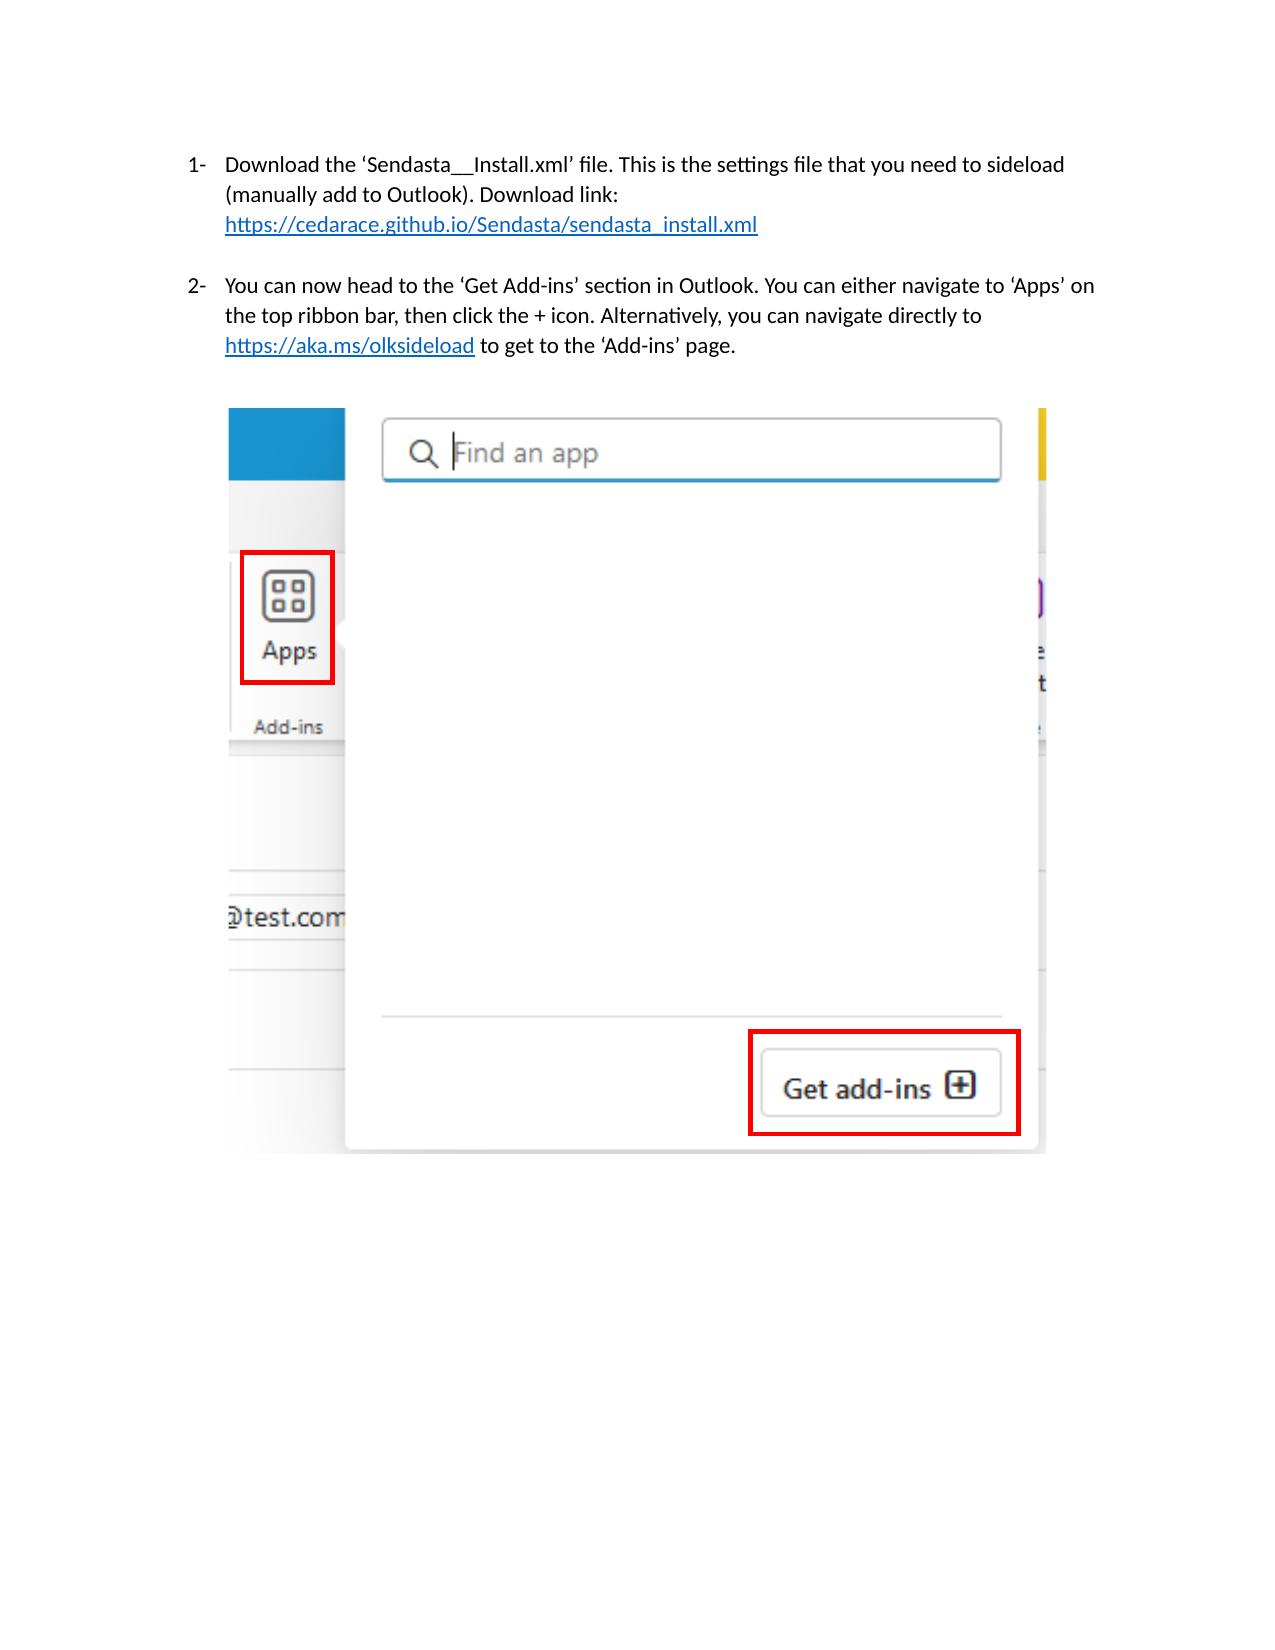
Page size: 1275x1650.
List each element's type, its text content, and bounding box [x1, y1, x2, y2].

picture [228, 408, 1047, 1154]
list Download the ‘Sendasta__Install.xml’ file. This is the settings file that you need to sideload (manually add to Outlook). Download link: https://cedarace.github.io/Sendasta/sendasta_install.xml [187, 150, 1125, 238]
list You can now head to the ‘Get Add-ins’ section in Outlook. You can either navigate to ‘Apps’ on the top ribbon bar, then click the + icon. Alternatively, you can navigate directly to https://aka.ms/olksideload to get to the ‘Add-ins’ page. [187, 271, 1125, 359]
